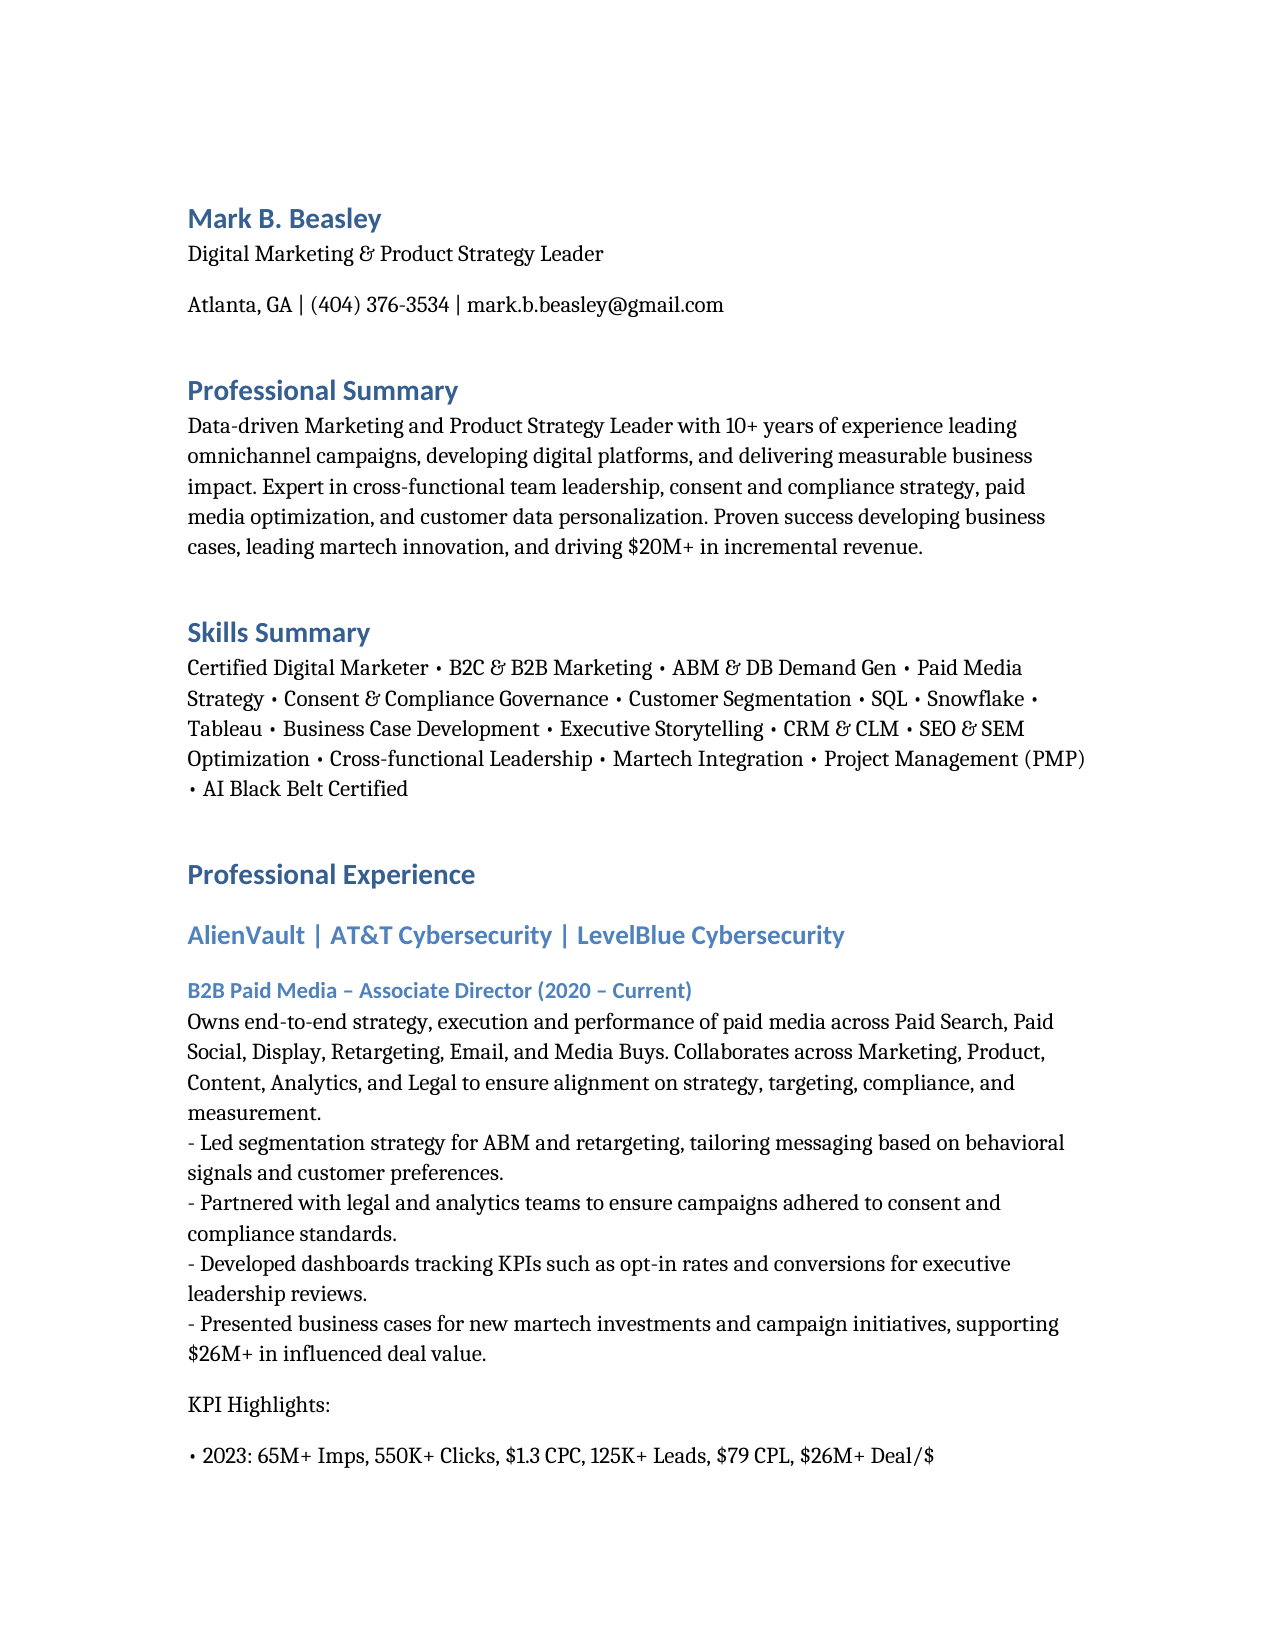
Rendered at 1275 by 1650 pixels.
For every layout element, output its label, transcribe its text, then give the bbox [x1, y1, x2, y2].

subtitle B2B Paid Media – Associate Director (2020 – Current) [187, 977, 1087, 1005]
subtitle Professional Experience [187, 856, 1087, 892]
subtitle Skills Summary [187, 614, 1087, 650]
text Atlanta, GA | (404) 376-3534 | mark.b.beasley@gmail.com [187, 292, 1087, 318]
subtitle Mark B. Beasley [187, 200, 1087, 236]
text Owns end-to-end strategy, execution and performance of paid media across Paid Search, Paid Social, Display, Retargeting, Email, and Media Buys. Collaborates across Marketing, Product, Content, Analytics, and Legal to ensure alignment on strategy, targeting, compliance, and measurement. - Led segmentation strategy for ABM and retargeting, tailoring messaging based on behavioral signals and customer preferences. - Partnered with legal and analytics teams to ensure campaigns adhered to consent and compliance standards. - Developed dashboards tracking KPIs such as opt-in rates and conversions for executive leadership reviews. - Presented business cases for new martech investments and campaign initiatives, supporting $26M+ in influenced deal value. [187, 1009, 1087, 1367]
text • 2023: 65M+ Imps, 550K+ Clicks, $1.3 CPC, 125K+ Leads, $79 CPL, $26M+ Deal/$ [187, 1443, 1087, 1469]
subtitle AlienVault | AT&T Cybersecurity | LevelBlue Cybersecurity [187, 918, 1087, 951]
text Certified Digital Marketer • B2C & B2B Marketing • ABM & DB Demand Gen • Paid Media Strategy • Consent & Compliance Governance • Customer Segmentation • SQL • Snowflake • Tableau • Business Case Development • Executive Storytelling • CRM & CLM • SEO & SEM Optimization • Cross-functional Leadership • Martech Integration • Project Management (PMP) • AI Black Belt Certified [187, 655, 1087, 802]
text Data-driven Marketing and Product Strategy Leader with 10+ years of experience leading omnichannel campaigns, developing digital platforms, and delivering measurable business impact. Expert in cross-functional team leadership, consent and compliance strategy, paid media optimization, and customer data personalization. Proven success developing business cases, leading martech innovation, and driving $20M+ in incremental revenue. [187, 413, 1087, 560]
text KPI Highlights: [187, 1392, 1087, 1418]
subtitle Professional Summary [187, 372, 1087, 408]
text Digital Marketing & Product Strategy Leader [187, 241, 1087, 267]
